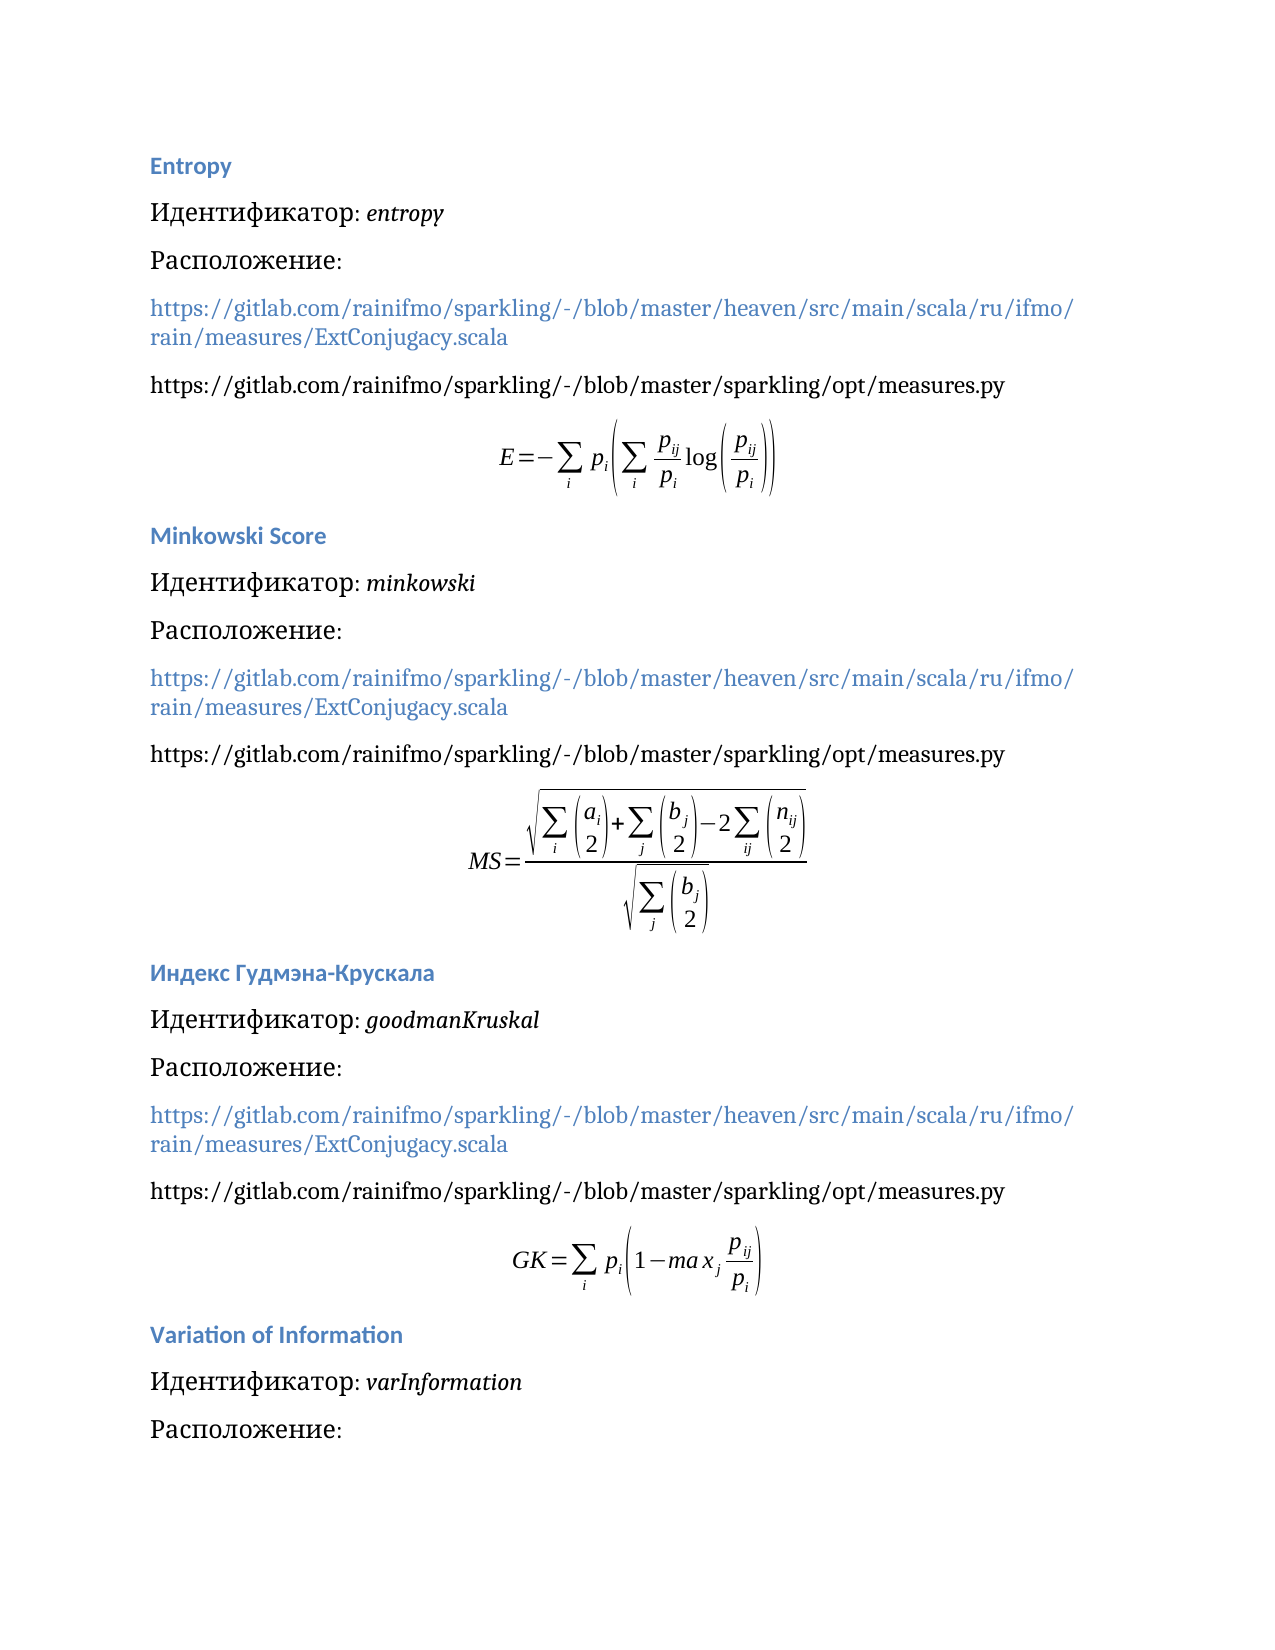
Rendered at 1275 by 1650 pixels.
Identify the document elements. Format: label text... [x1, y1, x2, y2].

subtitle Variation of Information [150, 1319, 1125, 1349]
text https://gitlab.com/rainifmo/sparkling/-/blob/master/sparkling/opt/measures.py [150, 740, 1125, 769]
text Расположение: [150, 617, 1125, 645]
text https://gitlab.com/rainifmo/sparkling/-/blob/master/heaven/src/main/scala/ru/ifmo/rain/measures/ExtConjugacy.scala [150, 664, 1125, 722]
text https://gitlab.com/rainifmo/sparkling/-/blob/master/sparkling/opt/measures.py [150, 371, 1125, 399]
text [150, 1101, 1125, 1158]
subtitle Индекс Гудмэна-Крускала [150, 957, 1125, 987]
text Расположение: [150, 1053, 1125, 1082]
text Расположение: [150, 247, 1125, 276]
text Идентификатор: entropy [150, 199, 1125, 228]
text Расположение: [150, 1416, 1125, 1444]
text Идентификатор: minkowski [150, 569, 1125, 598]
text Идентификатор: goodmanKruskal [150, 1006, 1125, 1035]
text https://gitlab.com/rainifmo/sparkling/-/blob/master/heaven/src/main/scala/ru/ifmo/rain/measures/ExtConjugacy.scala [150, 294, 1125, 352]
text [150, 1177, 1125, 1206]
subtitle Entropy [150, 150, 1125, 181]
subtitle Minkowski Score [150, 520, 1125, 550]
text Идентификатор: varInformation [150, 1368, 1125, 1397]
